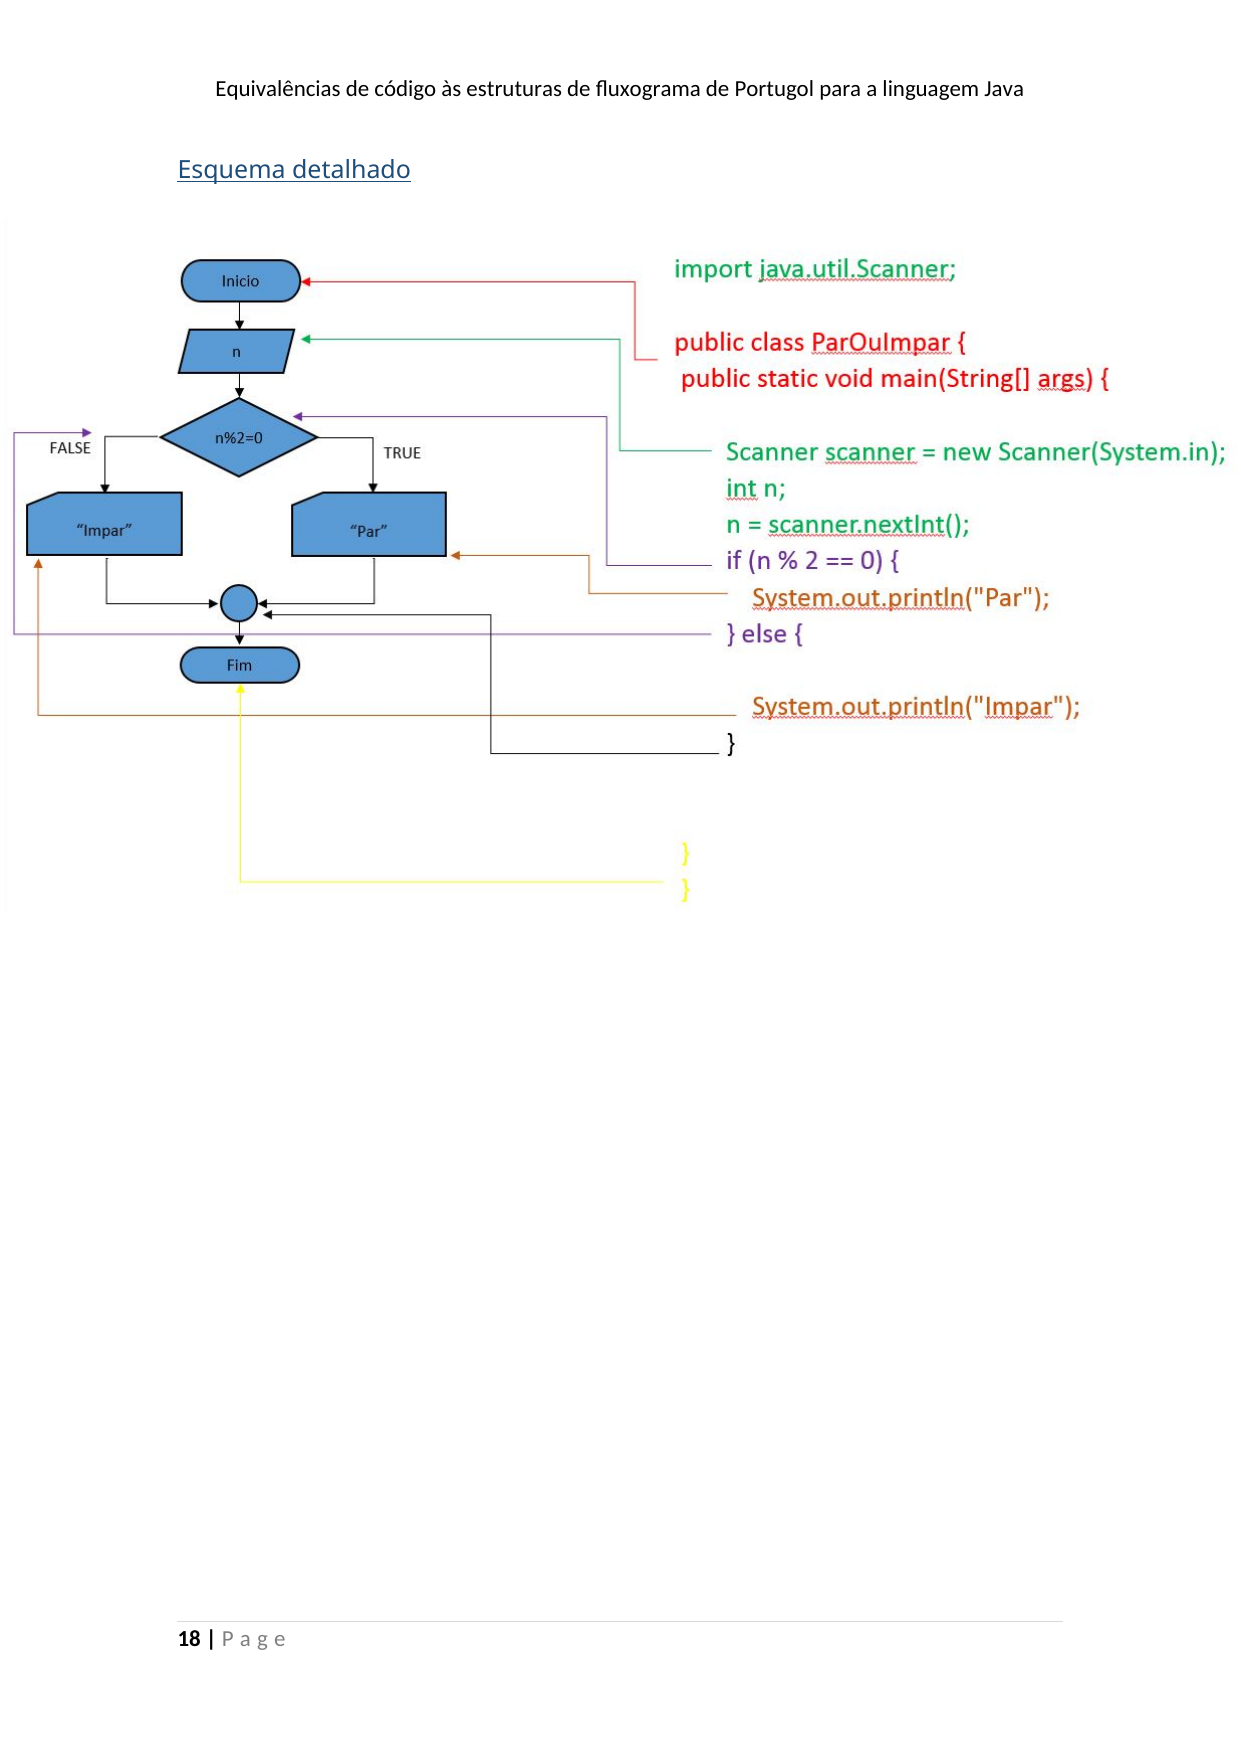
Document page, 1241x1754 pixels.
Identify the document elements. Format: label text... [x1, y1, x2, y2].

picture [0, 218, 1236, 910]
subtitle Esquema detalhado [177, 152, 1063, 186]
